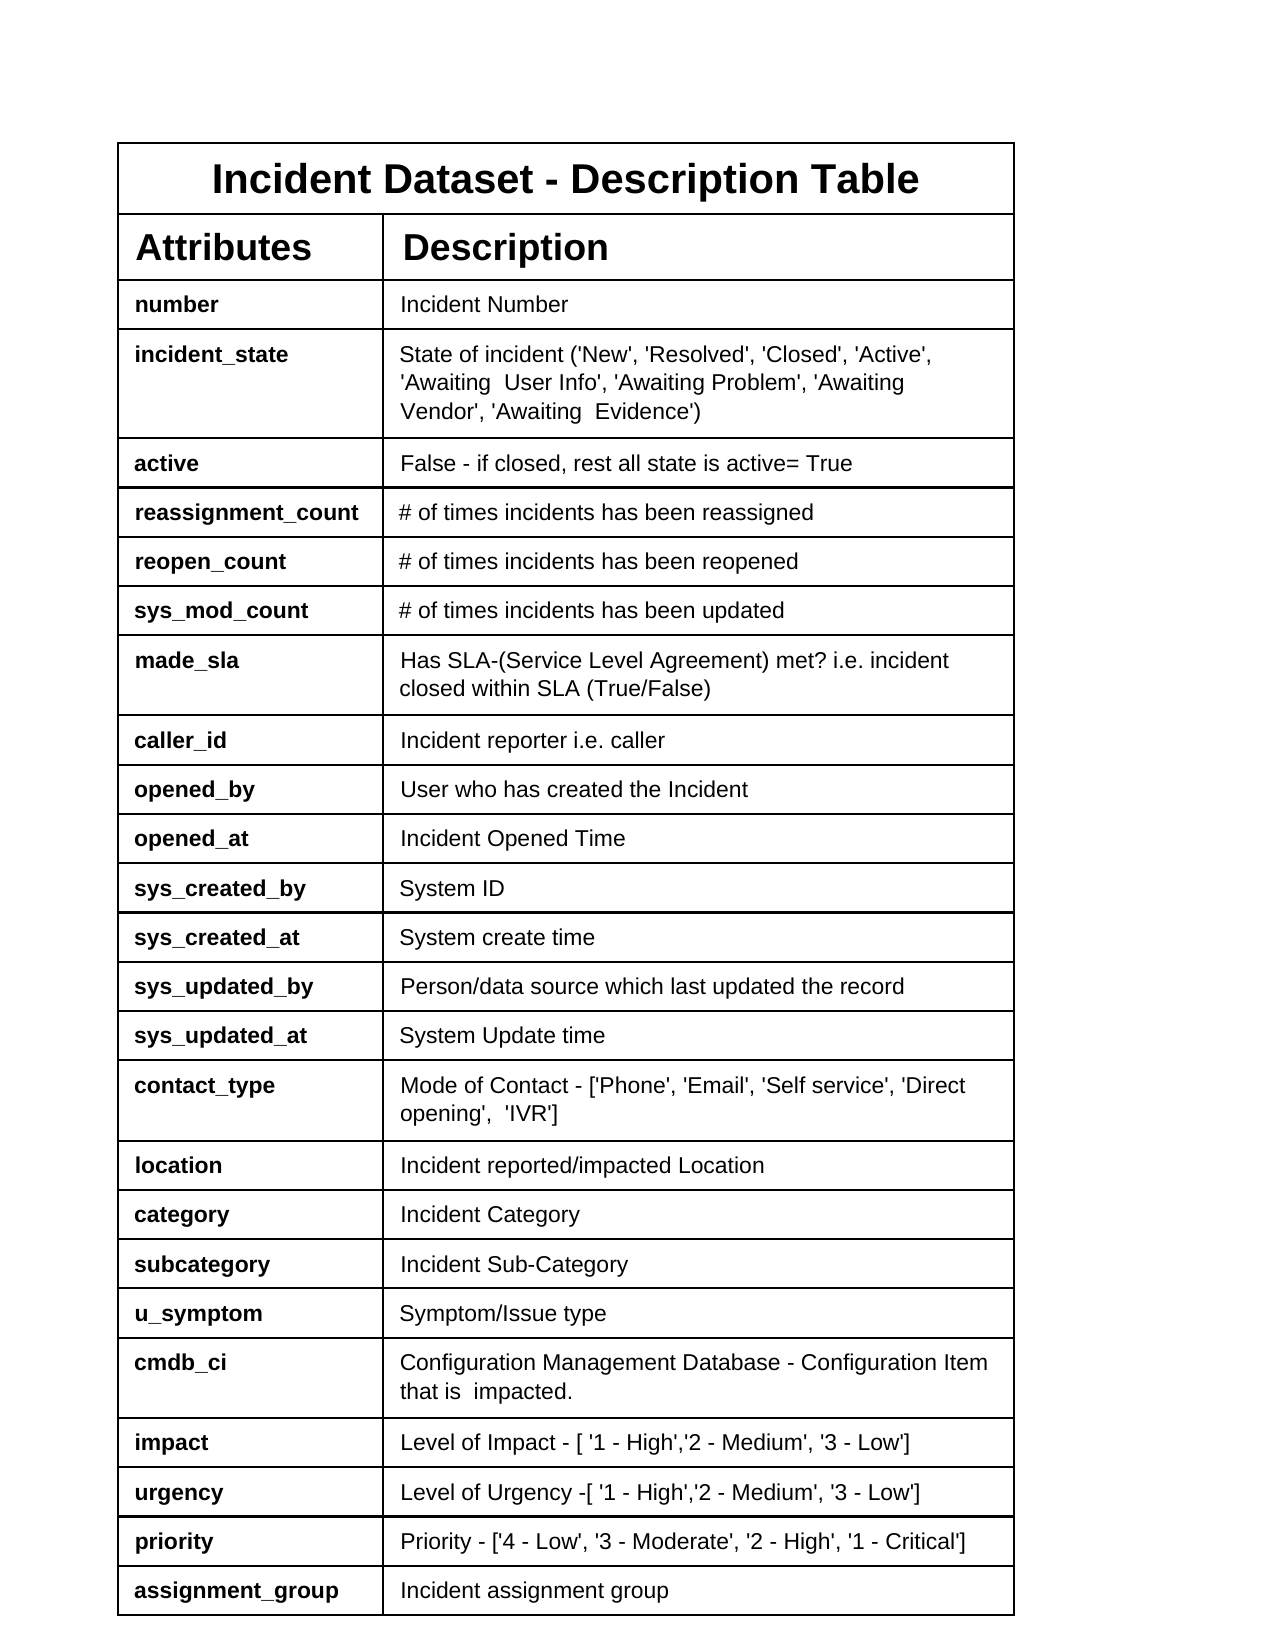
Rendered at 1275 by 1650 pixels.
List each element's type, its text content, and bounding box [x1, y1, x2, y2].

table_cell False - if closed, rest all state is active= True [384, 439, 1013, 486]
table_cell Person/data source which last updated the record [384, 963, 1013, 1010]
table_cell Incident Sub-Category [384, 1240, 1013, 1287]
table_cell Priority - ['4 - Low', '3 - Moderate', '2 - High', '1 - Critical'] [384, 1518, 1013, 1564]
table_cell System create time [384, 914, 1013, 961]
table_cell incident_state [119, 330, 382, 437]
table_cell Incident assignment group [384, 1567, 1013, 1614]
table_cell Incident Category [384, 1191, 1013, 1238]
table_cell reopen_count [119, 538, 382, 585]
table_header Incident Dataset - Description Table [119, 144, 1013, 213]
table_cell caller_id [119, 716, 382, 764]
table_cell # of times incidents has been reopened [384, 538, 1013, 585]
table_cell number [119, 281, 382, 328]
table_cell location [119, 1142, 382, 1189]
table_cell opened_by [119, 766, 382, 813]
table_cell System Update time [384, 1012, 1013, 1059]
table_cell Incident reported/impacted Location [384, 1142, 1013, 1189]
table_cell Incident reporter i.e. caller [384, 716, 1013, 764]
table_cell sys_created_at [119, 914, 382, 961]
table_cell cmdb_ci [119, 1339, 382, 1417]
table_cell subcategory [119, 1240, 382, 1287]
table_cell System ID [384, 864, 1013, 911]
table_cell made_sla [119, 636, 382, 714]
table_cell assignment_group [119, 1567, 382, 1614]
table_cell # of times incidents has been reassigned [384, 489, 1013, 536]
table_cell State of incident ('New', 'Resolved', 'Closed', 'Active', 'Awaiting User Info', 'Awaiting Problem', 'Awaiting Vendor', 'Awaiting Evidence') [384, 330, 1013, 437]
table_cell Description [384, 215, 1013, 279]
table_cell Level of Impact - [ '1 - High','2 - Medium', '3 - Low'] [384, 1419, 1013, 1466]
table_cell Incident Opened Time [384, 815, 1013, 862]
table_cell sys_updated_by [119, 963, 382, 1010]
table_cell impact [119, 1419, 382, 1466]
table_cell Has SLA-(Service Level Agreement) met? i.e. incident closed within SLA (True/False) [384, 636, 1013, 714]
table_cell priority [119, 1518, 382, 1564]
table_cell contact_type [119, 1061, 382, 1139]
table_cell Level of Urgency -[ '1 - High','2 - Medium', '3 - Low'] [384, 1468, 1013, 1515]
table_cell u_symptom [119, 1289, 382, 1337]
table_cell Symptom/Issue type [384, 1289, 1013, 1337]
table_cell Attributes [119, 215, 382, 279]
table_cell # of times incidents has been updated [384, 587, 1013, 634]
table_cell sys_created_by [119, 864, 382, 911]
table_cell Mode of Contact - ['Phone', 'Email', 'Self service', 'Direct opening', 'IVR'] [384, 1061, 1013, 1139]
table_cell urgency [119, 1468, 382, 1515]
table_cell opened_at [119, 815, 382, 862]
table_cell reassignment_count [119, 489, 382, 536]
table_cell category [119, 1191, 382, 1238]
table_cell sys_updated_at [119, 1012, 382, 1059]
table_cell User who has created the Incident [384, 766, 1013, 813]
table_cell Configuration Management Database - Configuration Item that is impacted. [384, 1339, 1013, 1417]
table_cell Incident Number [384, 281, 1013, 328]
table_cell sys_mod_count [119, 587, 382, 634]
table_cell active [119, 439, 382, 486]
